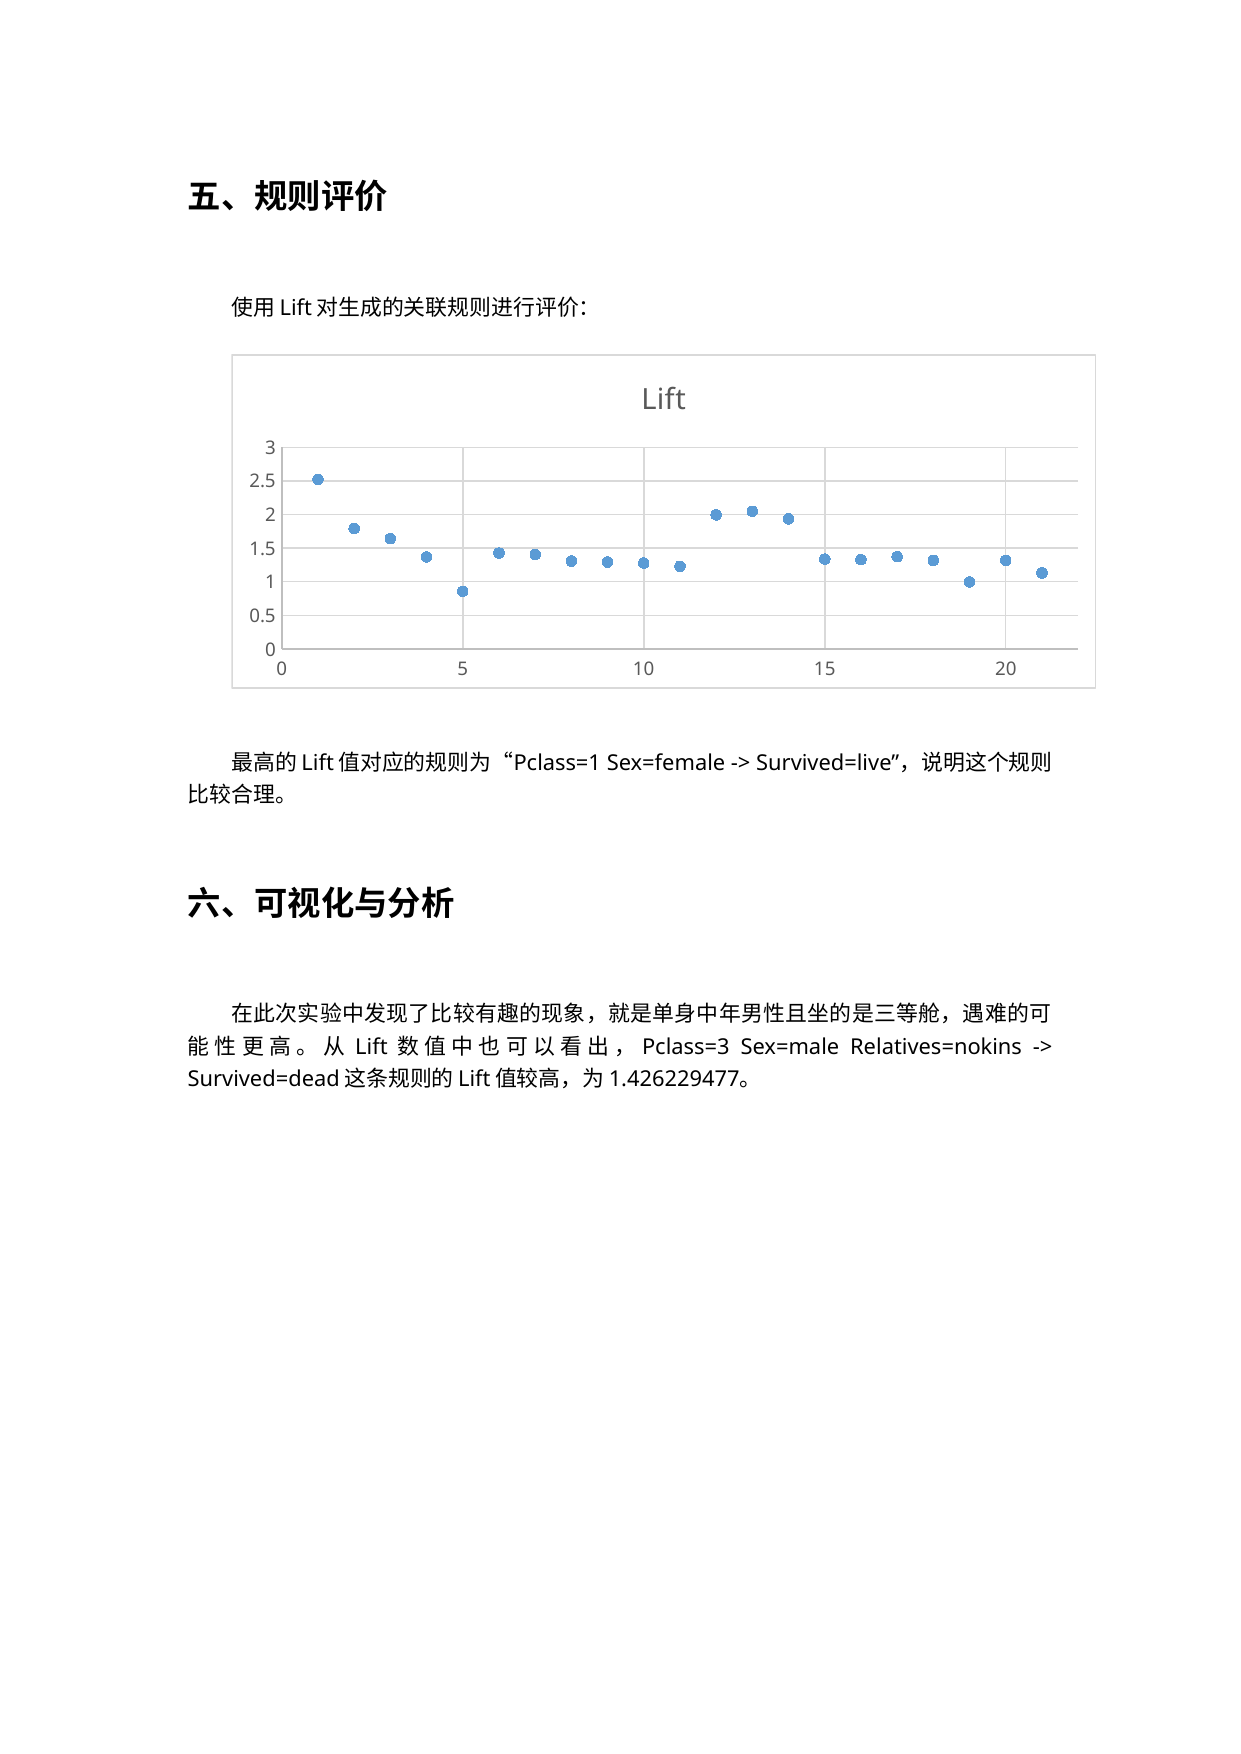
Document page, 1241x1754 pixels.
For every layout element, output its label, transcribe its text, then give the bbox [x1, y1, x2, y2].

text 在此次实验中发现了比较有趣的现象，就是单身中年男性且坐的是三等舱，遇难的可能性更高。从Lift数值中也可以看出，Pclass=3 Sex=male Relatives=nokins -> Survived=dead这条规则的Lift值较高，为1.426229477。 [187, 996, 1053, 1093]
text 使用Lift对生成的关联规则进行评价： [187, 289, 1053, 322]
text 最高的Lift值对应的规则为“Pclass=1 Sex=female -> Survived=live”，说明这个规则比较合理。 [187, 744, 1053, 809]
subtitle 六、可视化与分析 [187, 869, 1053, 934]
subtitle 五、规则评价 [187, 162, 1053, 227]
